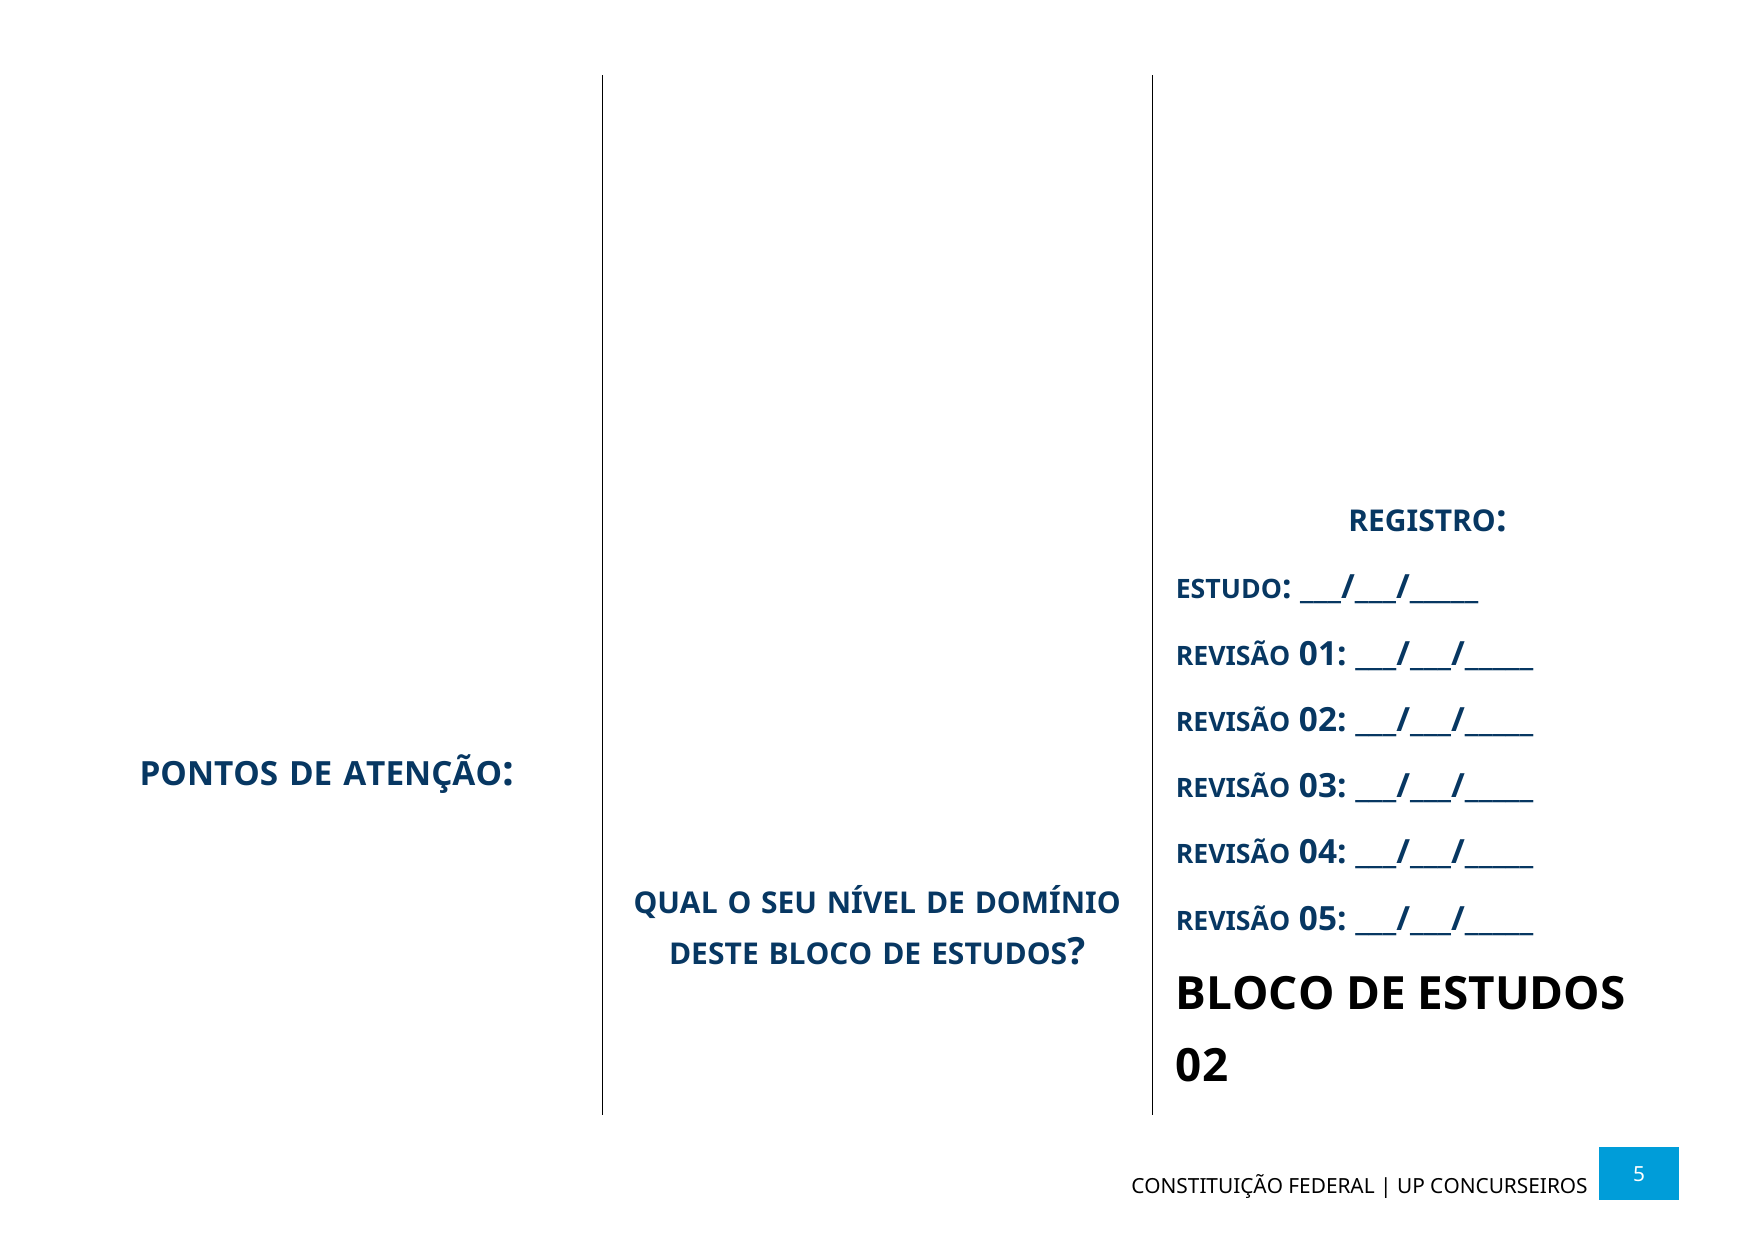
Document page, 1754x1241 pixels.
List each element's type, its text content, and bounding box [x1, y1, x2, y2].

text revisão 05: ___/___/_____ [1176, 894, 1679, 940]
text revisão 01: ___/___/_____ [1176, 629, 1679, 675]
text revisão 04: ___/___/_____ [1176, 828, 1679, 873]
text qual o seu nível de domínio deste bloco de estudos? [625, 873, 1128, 975]
text registro: [1176, 491, 1679, 542]
text revisão 02: ___/___/_____ [1176, 696, 1679, 741]
text estudo: ___/___/_____ [1176, 563, 1679, 608]
text pontos de atenção: [75, 741, 578, 798]
text BLOCO DE ESTUDOS 02 [1176, 961, 1679, 1094]
text revisão 03: ___/___/_____ [1176, 762, 1679, 807]
